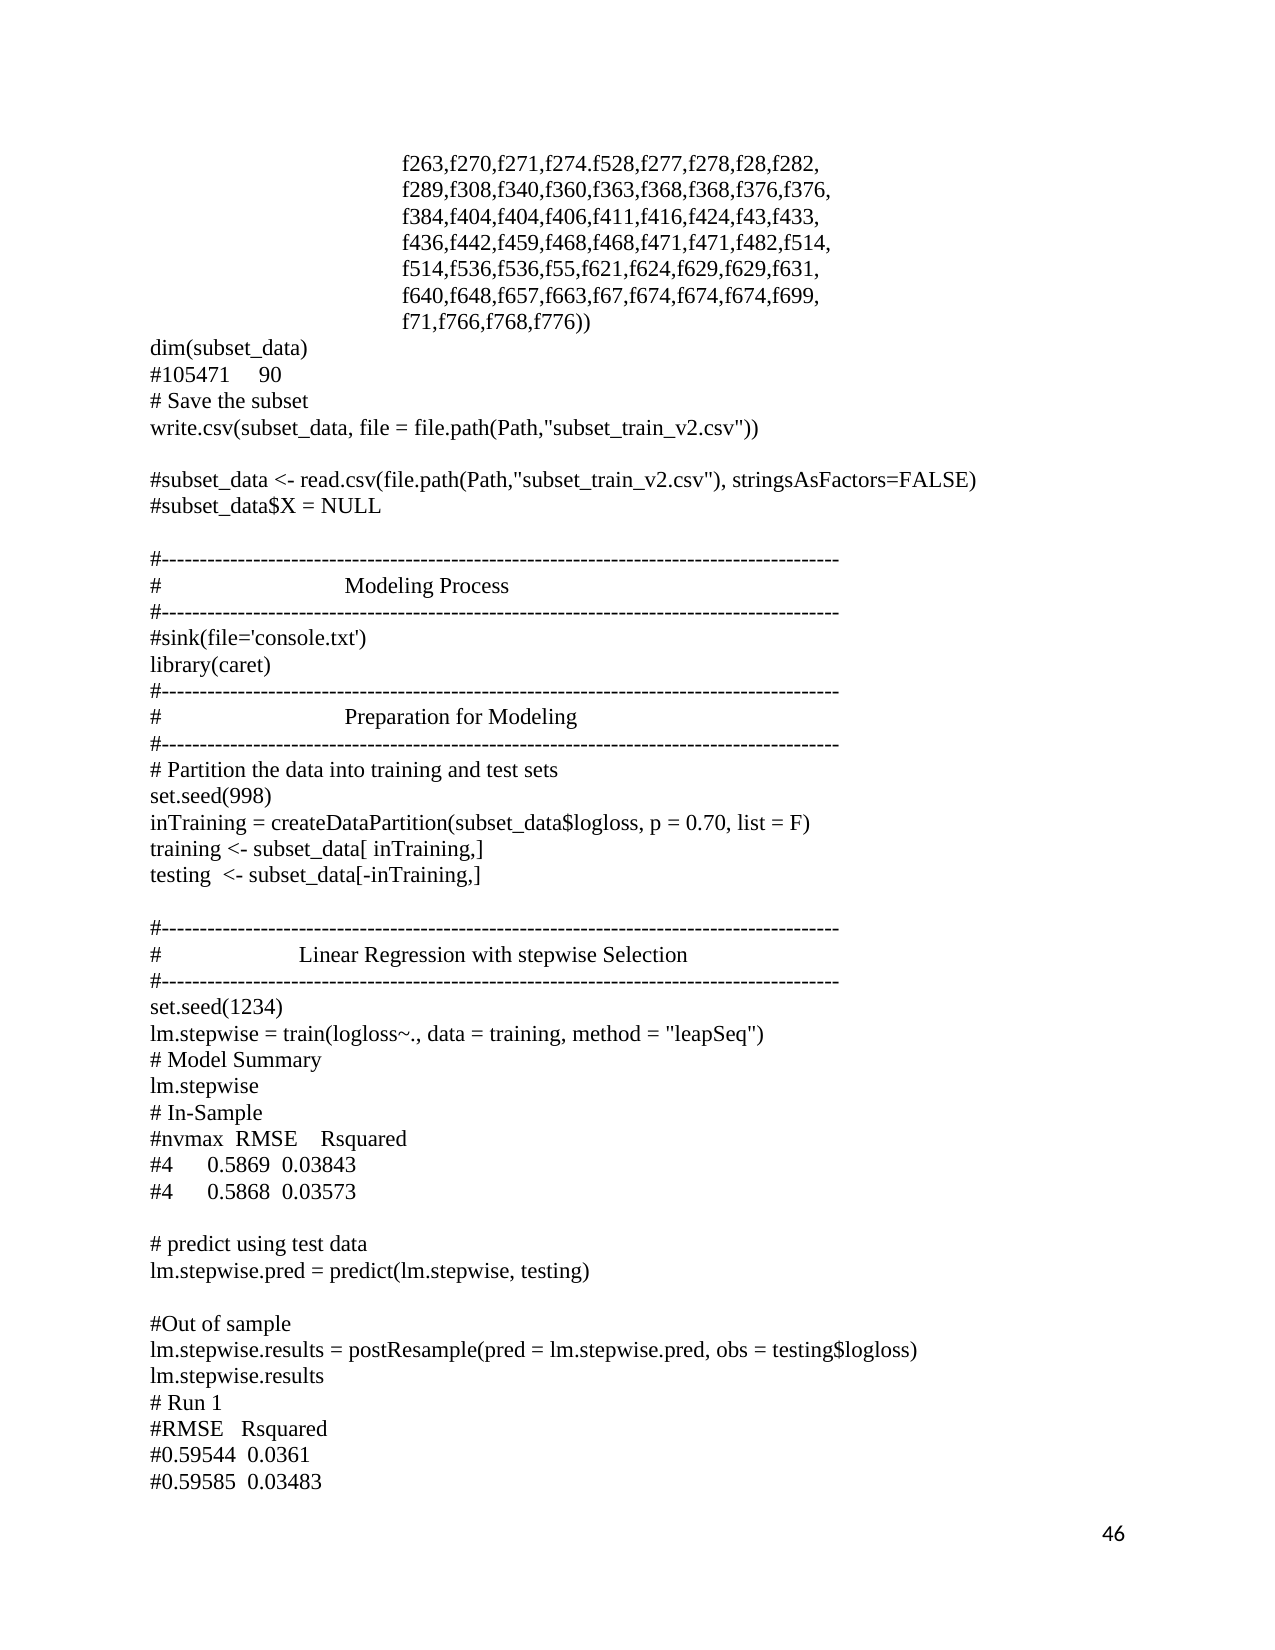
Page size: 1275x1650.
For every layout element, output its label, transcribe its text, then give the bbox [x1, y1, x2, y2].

text lm.stepwise [150, 1072, 1125, 1099]
text # Save the subset [150, 387, 1125, 413]
text # In-Sample [150, 1099, 1125, 1125]
text # Partition the data into training and test sets [150, 756, 1125, 782]
text dim(subset_data) [150, 334, 1125, 361]
text lm.stepwise.pred = predict(lm.stepwise, testing) [150, 1257, 1125, 1283]
text # Preparation for Modeling [150, 703, 1125, 730]
text # Linear Regression with stepwise Selection [150, 941, 1125, 967]
text f514,f536,f536,f55,f621,f624,f629,f629,f631, [150, 255, 1125, 282]
text write.csv(subset_data, file = file.path(Path,"subset_train_v2.csv")) [150, 413, 1125, 440]
text testing <- subset_data[-inTraining,] [150, 862, 1125, 888]
text #0.59585 0.03483 [150, 1468, 1125, 1494]
text #nvmax RMSE Rsquared [150, 1125, 1125, 1151]
text # Run 1 [150, 1389, 1125, 1415]
text lm.stepwise = train(logloss~., data = training, method = "leapSeq") [150, 1020, 1125, 1046]
text inTraining = createDataPartition(subset_data$logloss, p = 0.70, list = F) [150, 809, 1125, 835]
text #4 0.5868 0.03573 [150, 1178, 1125, 1204]
text #----------------------------------------------------------------------------------------- [150, 730, 1125, 756]
text set.seed(1234) [150, 993, 1125, 1020]
text # Modeling Process [150, 572, 1125, 598]
text # predict using test data [150, 1231, 1125, 1257]
text #sink(file='console.txt') [150, 624, 1125, 651]
text #subset_data$X = NULL [150, 493, 1125, 519]
text #----------------------------------------------------------------------------------------- [150, 545, 1125, 572]
text lm.stepwise.results = postResample(pred = lm.stepwise.pred, obs = testing$logloss) [150, 1336, 1125, 1362]
text #RMSE Rsquared [150, 1415, 1125, 1441]
text # Model Summary [150, 1046, 1125, 1072]
text #4 0.5869 0.03843 [150, 1151, 1125, 1178]
text f384,f404,f404,f406,f411,f416,f424,f43,f433, [150, 203, 1125, 229]
text set.seed(998) [150, 782, 1125, 809]
text f71,f766,f768,f776)) [150, 308, 1125, 334]
text #subset_data <- read.csv(file.path(Path,"subset_train_v2.csv"), stringsAsFactors=FALSE) [150, 466, 1125, 493]
text f289,f308,f340,f360,f363,f368,f368,f376,f376, [150, 176, 1125, 203]
text f436,f442,f459,f468,f468,f471,f471,f482,f514, [150, 229, 1125, 255]
text #105471 90 [150, 361, 1125, 387]
text #----------------------------------------------------------------------------------------- [150, 598, 1125, 624]
text f640,f648,f657,f663,f67,f674,f674,f674,f699, [150, 282, 1125, 308]
text #----------------------------------------------------------------------------------------- [150, 967, 1125, 993]
text lm.stepwise.results [150, 1362, 1125, 1389]
text library(caret) [150, 651, 1125, 677]
text training <- subset_data[ inTraining,] [150, 835, 1125, 862]
text f263,f270,f271,f274.f528,f277,f278,f28,f282, [150, 150, 1125, 176]
text #Out of sample [150, 1309, 1125, 1336]
text #0.59544 0.0361 [150, 1441, 1125, 1468]
text #----------------------------------------------------------------------------------------- [150, 677, 1125, 703]
text #----------------------------------------------------------------------------------------- [150, 914, 1125, 941]
